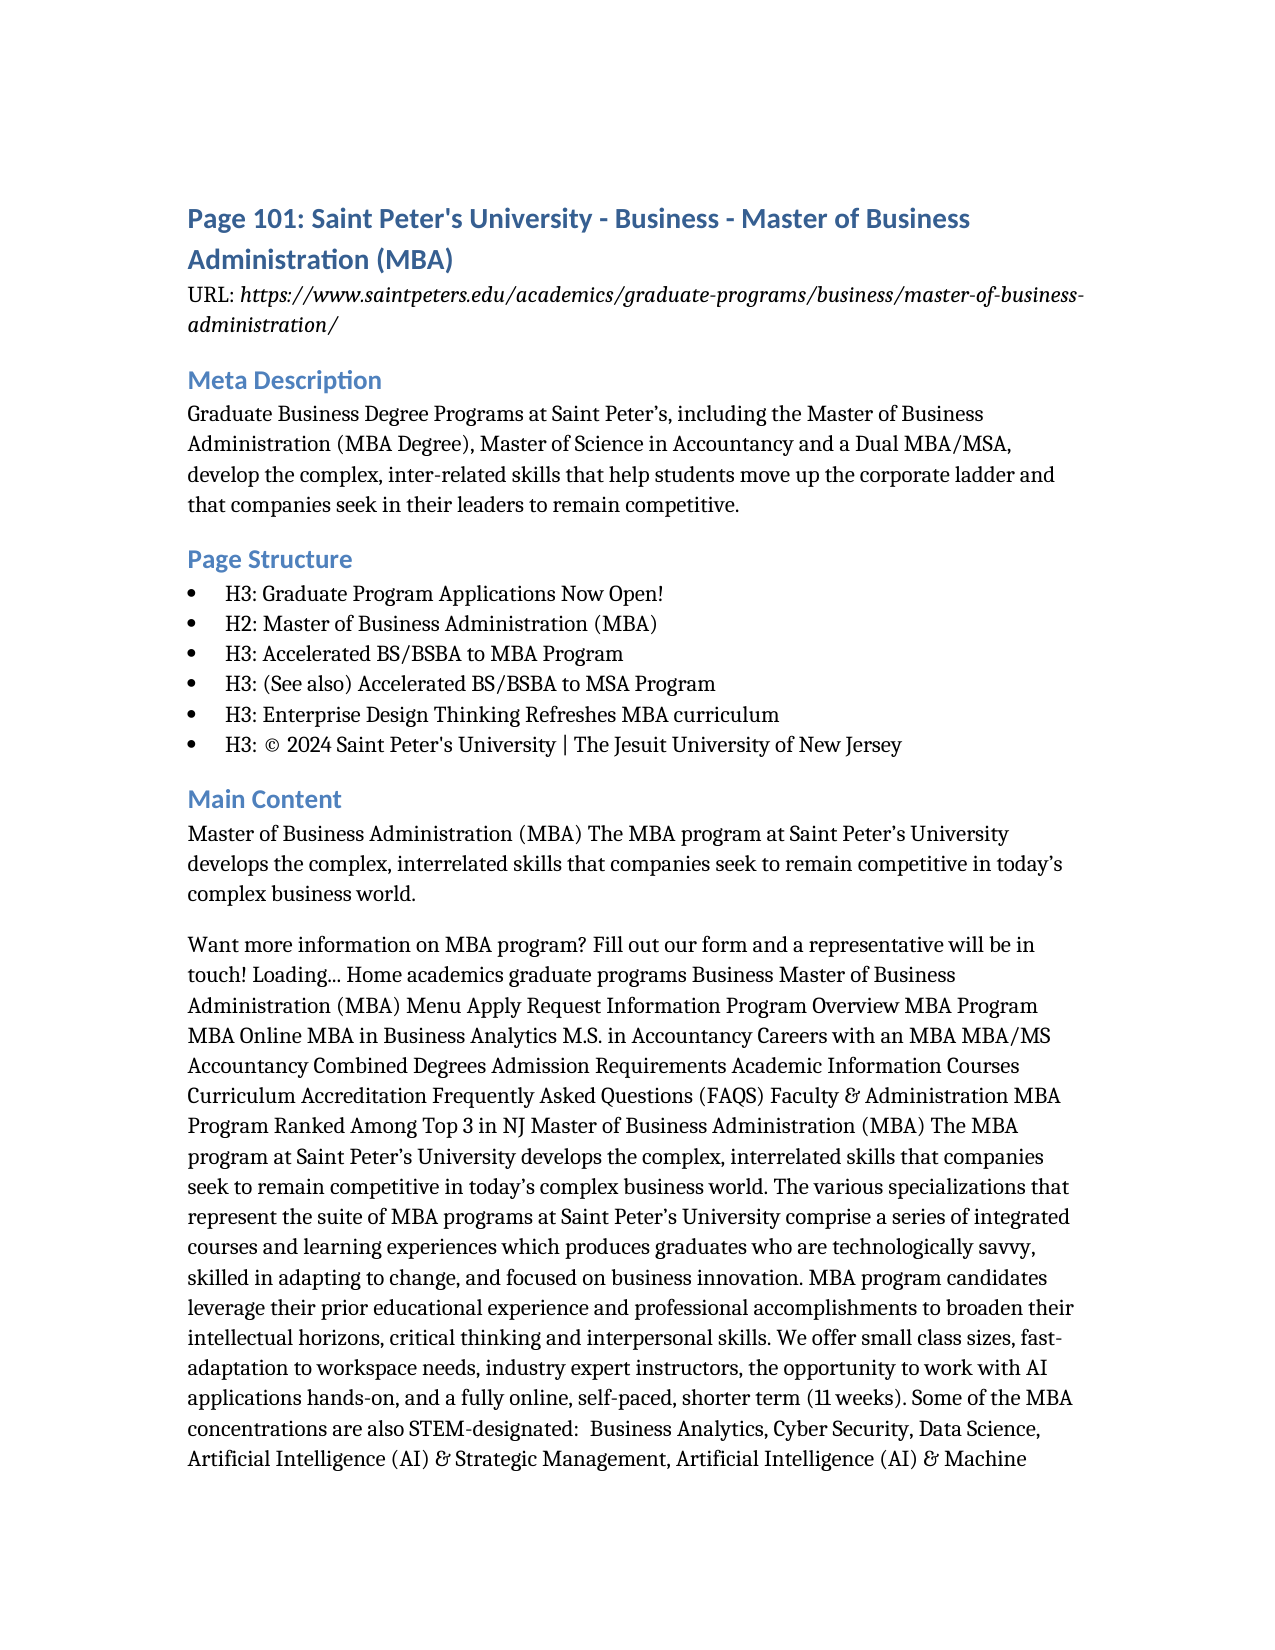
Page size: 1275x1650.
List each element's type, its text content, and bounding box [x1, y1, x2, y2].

text Master of Business Administration (MBA) The MBA program at Saint Peter’s University develops the complex, interrelated skills that companies seek to remain competitive in today’s complex business world. [187, 821, 1087, 907]
list H3: (See also) Accelerated BS/BSBA to MSA Program [187, 671, 1087, 698]
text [187, 932, 1087, 1472]
list H3: Enterprise Design Thinking Refreshes MBA curriculum [187, 701, 1087, 728]
list H3: Accelerated BS/BSBA to MBA Program [187, 641, 1087, 667]
text Graduate Business Degree Programs at Saint Peter’s, including the Master of Business Administration (MBA Degree), Master of Science in Accountancy and a Dual MBA/MSA, develop the complex, inter-related skills that help students move up the corporate ladder and that companies seek in their leaders to remain competitive. [187, 401, 1087, 518]
text URL: https://www.saintpeters.edu/academics/graduate-programs/business/master-of-business-administration/ [187, 282, 1087, 338]
subtitle Meta Description [187, 363, 1087, 396]
list H3: Graduate Program Applications Now Open! [187, 581, 1087, 607]
subtitle Page Structure [187, 543, 1087, 576]
list H3: © 2024 Saint Peter's University | The Jesuit University of New Jersey [187, 732, 1087, 758]
subtitle Main Content [187, 783, 1087, 816]
list H2: Master of Business Administration (MBA) [187, 611, 1087, 637]
subtitle Page 101: Saint Peter's University - Business - Master of Business Administration (MBA) [187, 200, 1087, 277]
